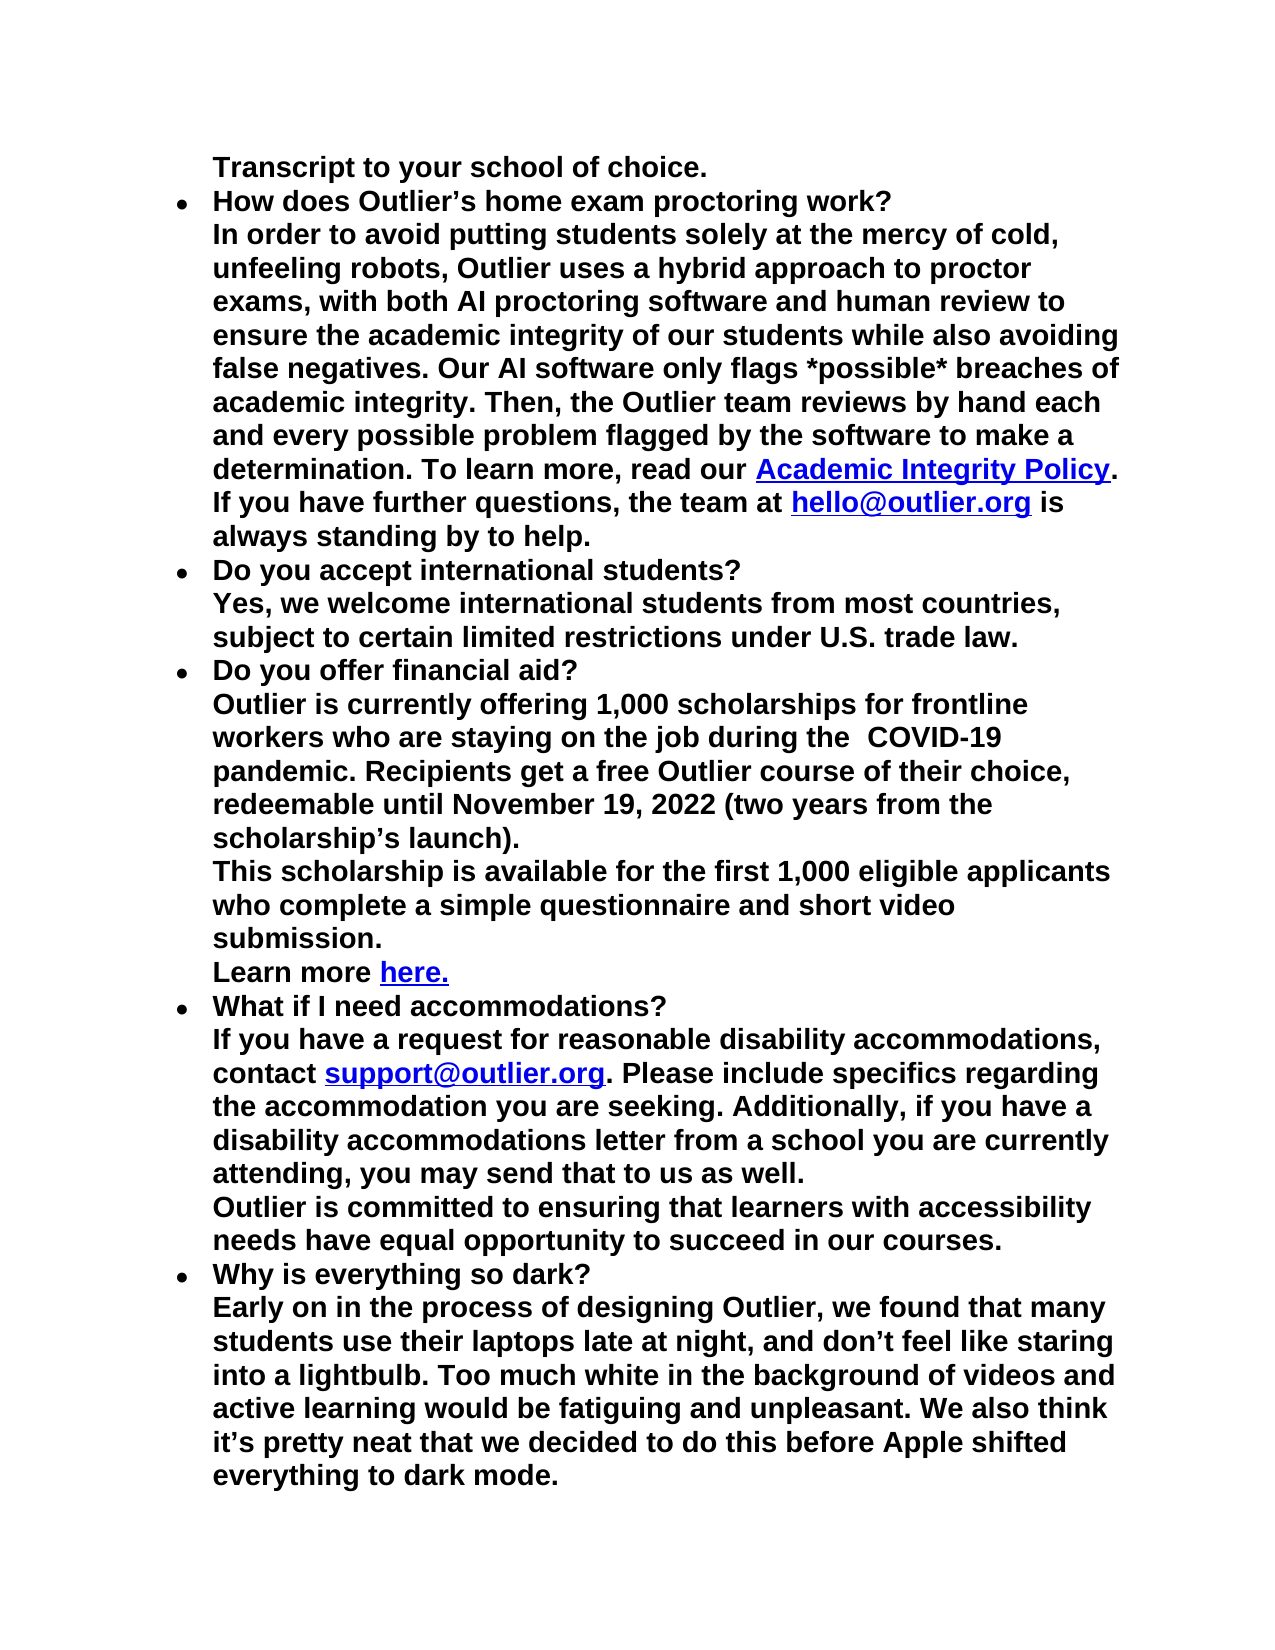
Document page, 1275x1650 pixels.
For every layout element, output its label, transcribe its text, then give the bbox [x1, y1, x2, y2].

subtitle How does Outlier’s home exam proctoring work? In order to avoid putting students solely at the mercy of cold, unfeeling robots, Outlier uses a hybrid approach to proctor exams, with both AI proctoring software and human review to ensure the academic integrity of our students while also avoiding false negatives. Our AI software only flags *possible* breaches of academic integrity. Then, the Outlier team reviews by hand each and every possible problem flagged by the software to make a determination. To learn more, read our Academic Integrity Policy. If you have further questions, the team at hello@outlier.org is always standing by to help. [175, 183, 1125, 552]
subtitle Do you accept international students? Yes, we welcome international students from most countries, subject to certain limited restrictions under U.S. trade law. [175, 552, 1125, 653]
subtitle Do you offer financial aid? Outlier is currently offering 1,000 scholarships for frontline workers who are staying on the job during the COVID-19 pandemic. Recipients get a free Outlier course of their choice, redeemable until November 19, 2022 (two years from the scholarship’s launch). This scholarship is available for the first 1,000 eligible applicants who complete a simple questionnaire and short video submission. Learn more here. [175, 653, 1125, 988]
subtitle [175, 150, 1125, 183]
subtitle What if I need accommodations? If you have a request for reasonable disability accommodations, contact support@outlier.org. Please include specifics regarding the accommodation you are seeking. Additionally, if you have a disability accommodations letter from a school you are currently attending, you may send that to us as well. Outlier is committed to ensuring that learners with accessibility needs have equal opportunity to succeed in our courses. [175, 988, 1125, 1257]
subtitle Why is everything so dark? Early on in the process of designing Outlier, we found that many students use their laptops late at night, and don’t feel like staring into a lightbulb. Too much white in the background of videos and active learning would be fatiguing and unpleasant. We also think it’s pretty neat that we decided to do this before Apple shifted everything to dark mode. [175, 1257, 1125, 1492]
